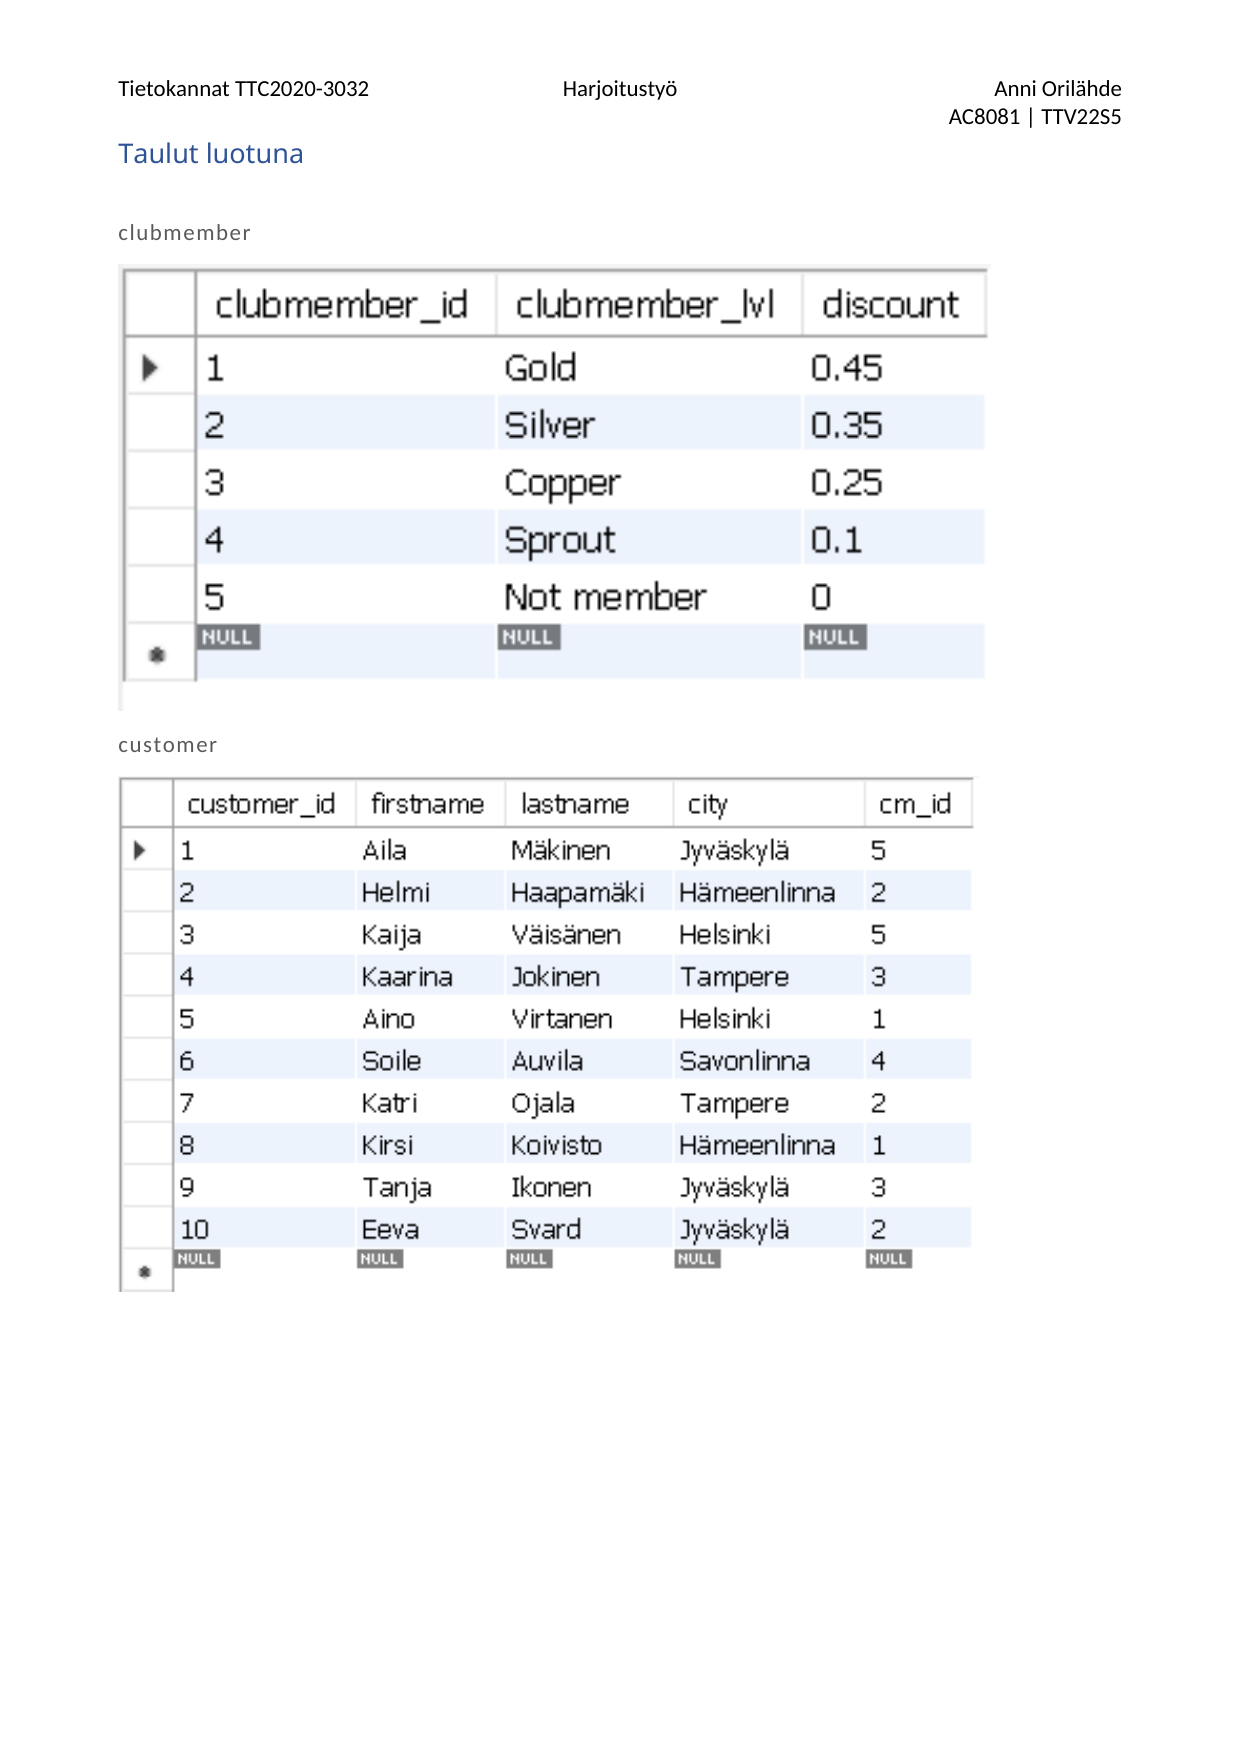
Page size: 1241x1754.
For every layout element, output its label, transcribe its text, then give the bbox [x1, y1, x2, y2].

subtitle Taulut luotuna [118, 134, 1181, 171]
picture [118, 264, 991, 711]
picture [118, 776, 980, 1292]
subtitle customer [118, 730, 1181, 758]
subtitle clubmember [118, 218, 1181, 246]
